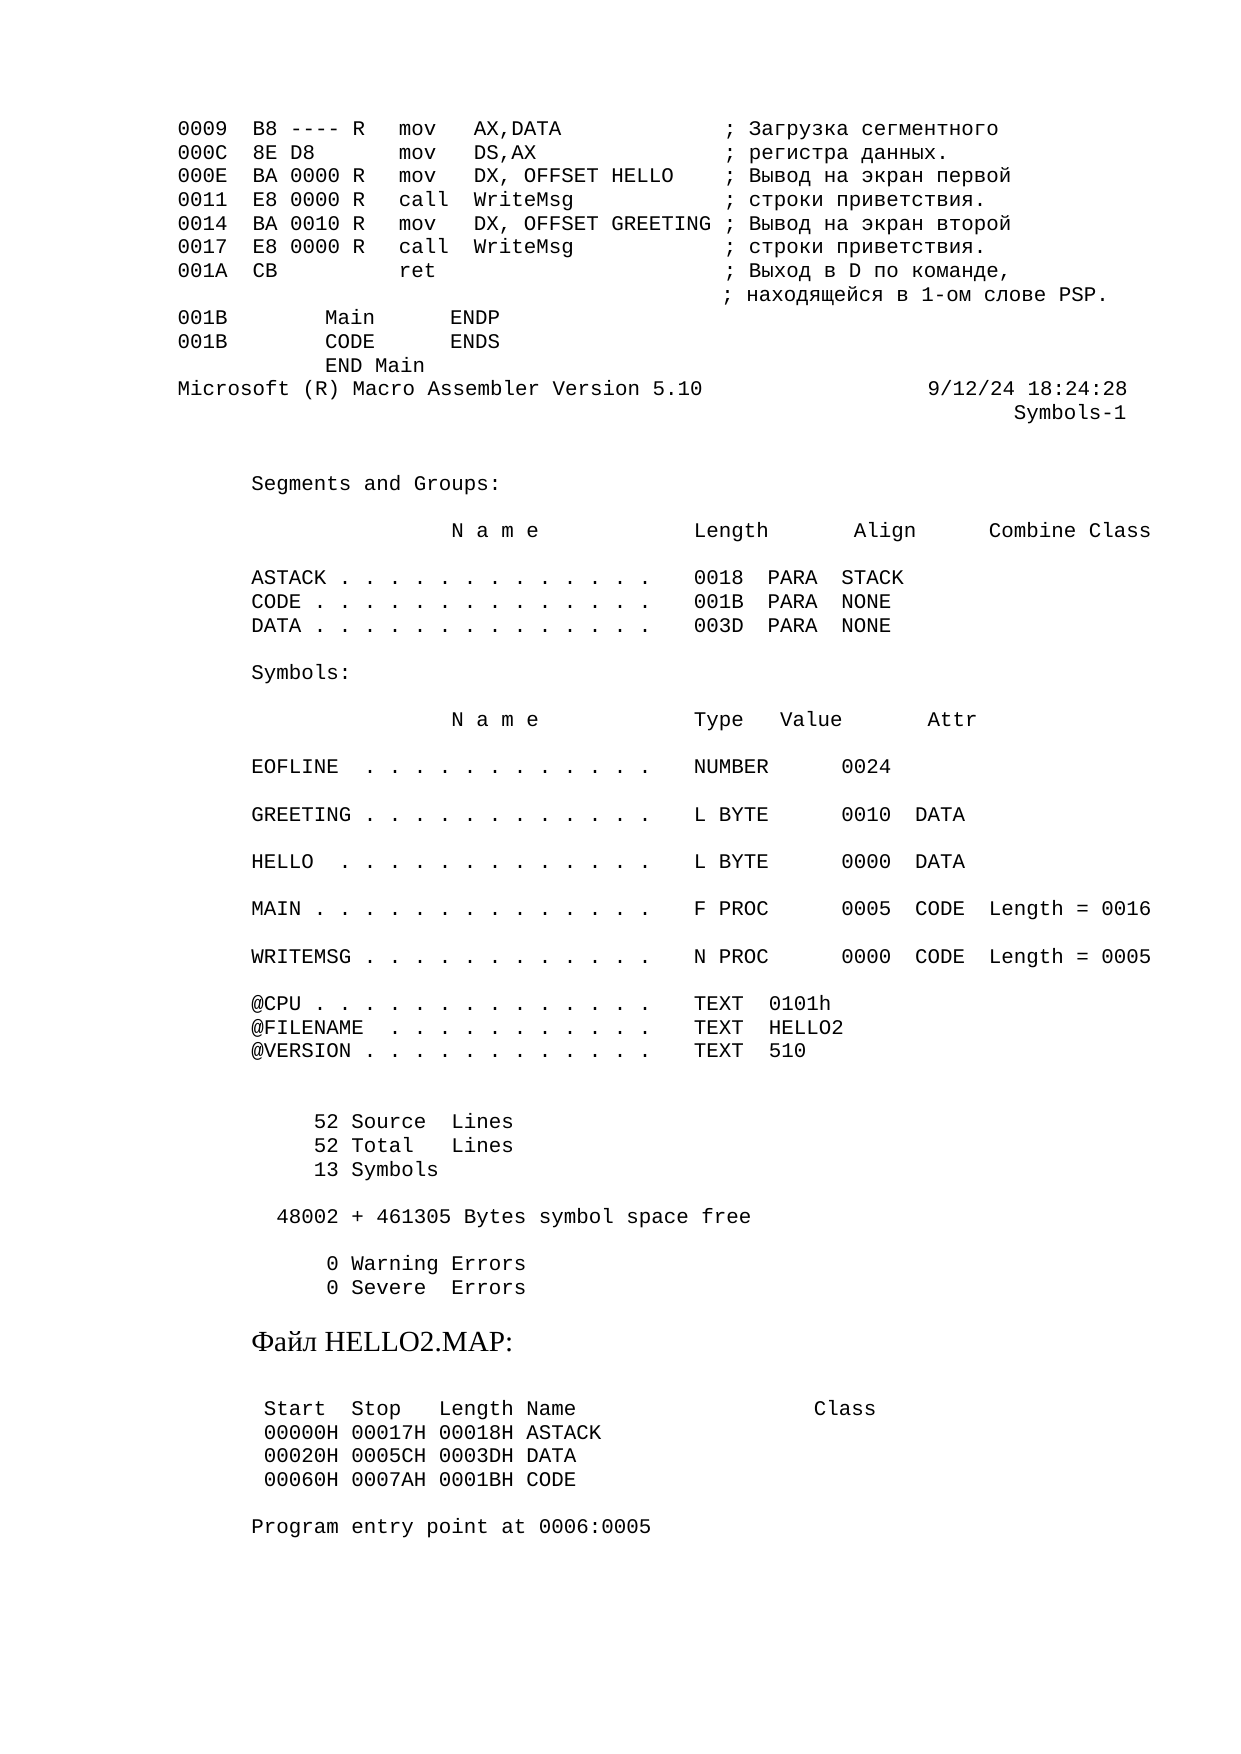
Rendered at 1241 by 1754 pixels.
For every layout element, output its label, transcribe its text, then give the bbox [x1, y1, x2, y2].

text @FILENAME . . . . . . . . . . . TEXT HELLO2 [177, 1017, 1152, 1040]
text 52 Source Lines [177, 1111, 1152, 1135]
text 00020H 0005CH 0003DH DATA [177, 1445, 1152, 1469]
text @CPU . . . . . . . . . . . . . . TEXT 0101h [177, 993, 1152, 1017]
text 0 Warning Errors [177, 1253, 1152, 1277]
text 001B Main ENDP [177, 307, 1152, 331]
text 00000H 00017H 00018H ASTACK [177, 1422, 1152, 1445]
text 0014 BA 0010 R mov DX, OFFSET GREETING ; Вывод на экран второй [177, 213, 1152, 236]
text 000C 8E D8 mov DS,AX ; регистра данных. [177, 142, 1152, 165]
text N a m e Length Align Combine Class [177, 520, 1152, 544]
text 0017 E8 0000 R call WriteMsg ; строки приветствия. [177, 236, 1152, 260]
text Segments and Groups: [177, 473, 1152, 496]
text CODE . . . . . . . . . . . . . . 001B PARA NONE [177, 591, 1152, 615]
text @VERSION . . . . . . . . . . . . TEXT 510 [177, 1040, 1152, 1064]
text Microsoft (R) Macro Assembler Version 5.10 9/12/24 18:24:28 [177, 378, 1152, 402]
text Start Stop Length Name Class [177, 1398, 1152, 1422]
text MAIN . . . . . . . . . . . . . . F PROC 0005 CODE Length = 0016 [177, 898, 1152, 922]
text 001A CB ret ; Выход в D по команде, [177, 260, 1152, 284]
text 48002 + 461305 Bytes symbol space free [177, 1206, 1152, 1229]
text HELLO . . . . . . . . . . . . . L BYTE 0000 DATA [177, 851, 1152, 875]
text 0009 B8 ---- R mov AX,DATA ; Загрузка сегментного [177, 118, 1152, 142]
text EOFLINE . . . . . . . . . . . . NUMBER 0024 [177, 757, 1152, 780]
text Symbols: [177, 662, 1152, 686]
text GREETING . . . . . . . . . . . . L BYTE 0010 DATA [177, 804, 1152, 827]
text DATA . . . . . . . . . . . . . . 003D PARA NONE [177, 615, 1152, 638]
text ASTACK . . . . . . . . . . . . . 0018 PARA STACK [177, 567, 1152, 591]
text N a m e Type Value Attr [177, 709, 1152, 733]
text Program entry point at 0006:0005 [177, 1516, 1152, 1540]
text Symbols-1 [177, 402, 1152, 426]
text 13 Symbols [177, 1158, 1152, 1182]
text WRITEMSG . . . . . . . . . . . . N PROC 0000 CODE Length = 0005 [177, 946, 1152, 969]
text END Main [177, 354, 1152, 378]
text 52 Total Lines [177, 1135, 1152, 1158]
text 0011 E8 0000 R call WriteMsg ; строки приветствия. [177, 189, 1152, 213]
text 00060H 0007AH 0001BH CODE [177, 1469, 1152, 1493]
text 001B CODE ENDS [177, 331, 1152, 354]
text 0 Severe Errors [177, 1277, 1152, 1300]
text Файл HELLO2.MAP: [177, 1324, 1152, 1358]
text ; находящейся в 1-ом слове PSP. [177, 284, 1152, 307]
text 000E BA 0000 R mov DX, OFFSET HELLO ; Вывод на экран первой [177, 165, 1152, 189]
